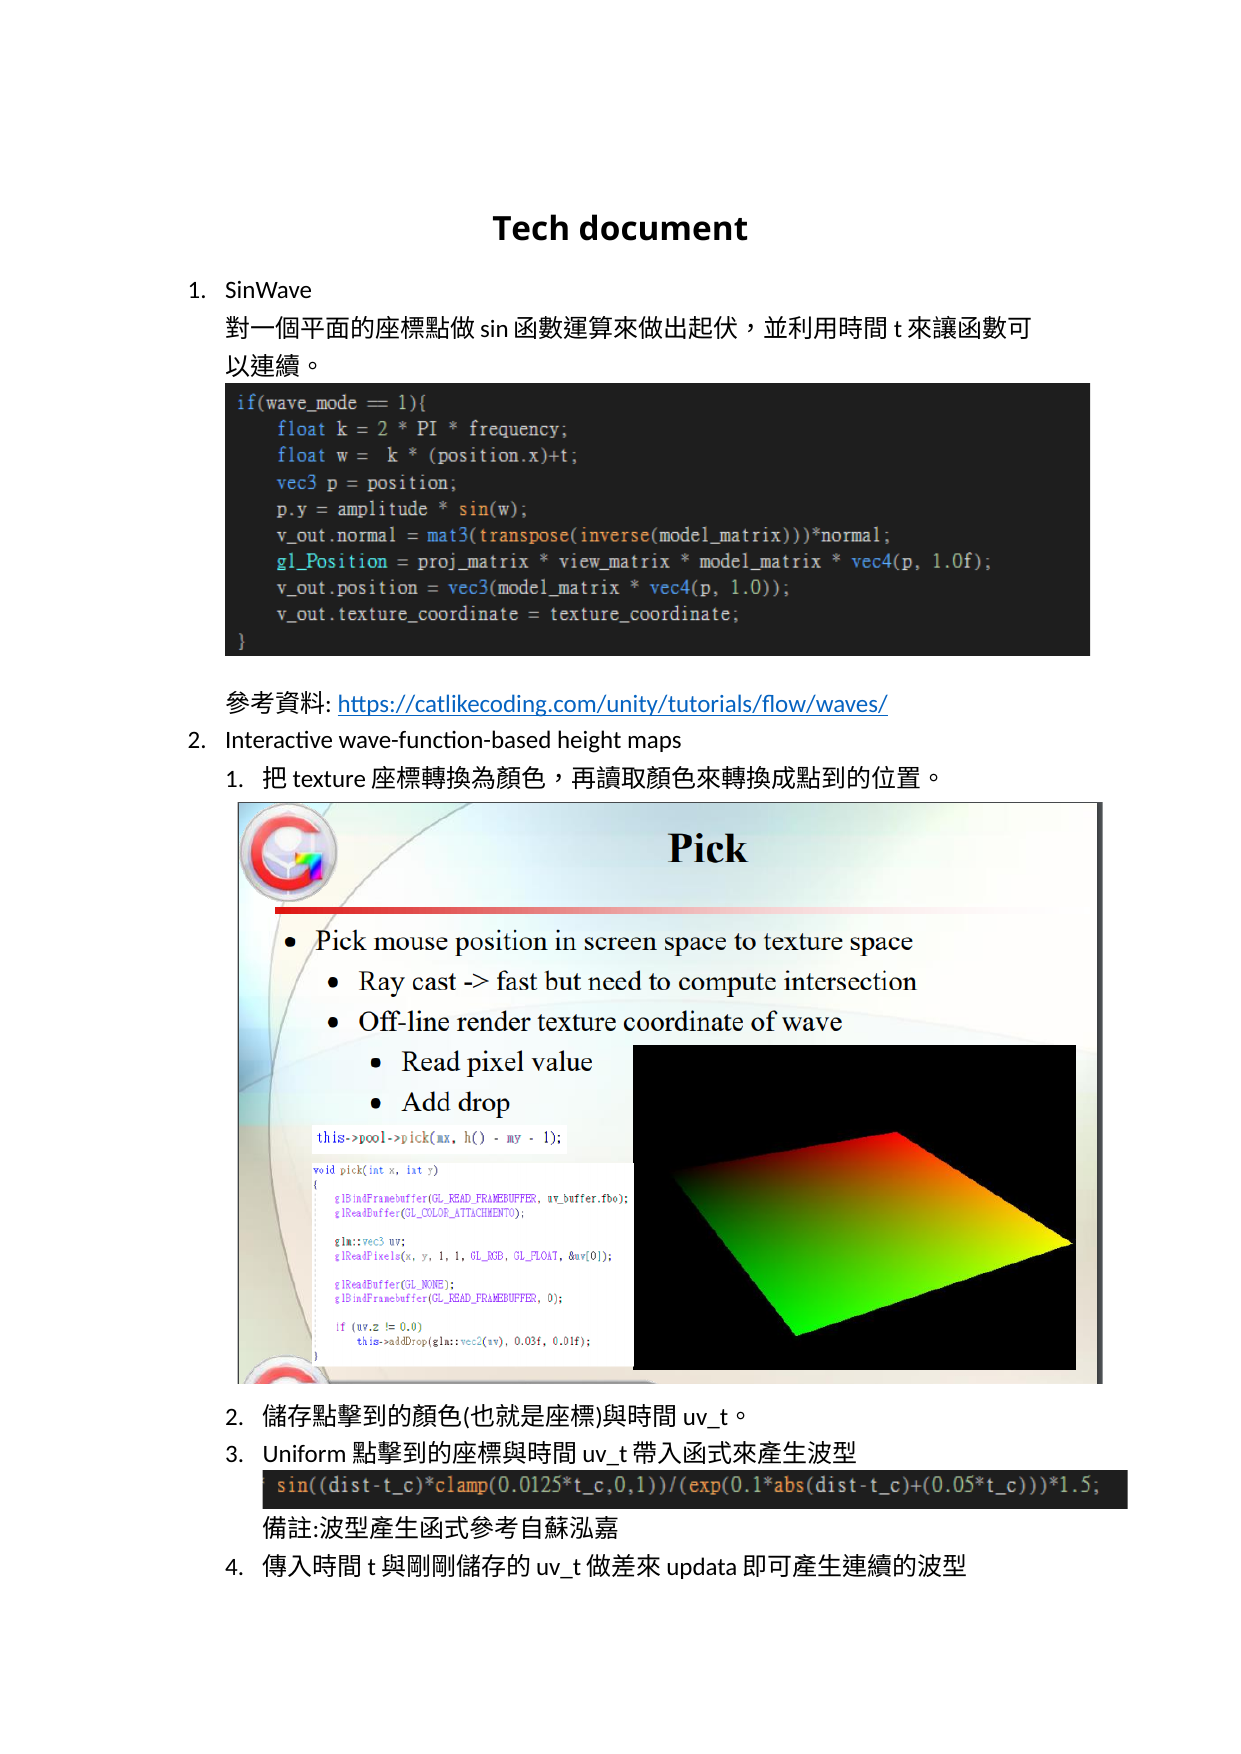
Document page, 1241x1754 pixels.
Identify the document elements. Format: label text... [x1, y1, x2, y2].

list Uniform 點擊到的座標與時間uv_t帶入函式來產生波型 [225, 1433, 1053, 1471]
picture [262, 1470, 1128, 1509]
picture [225, 383, 1091, 656]
list 傳入時間t與剛剛儲存的uv_t做差來updata即可產生連續的波型 [225, 1546, 1053, 1583]
picture [237, 802, 1103, 1384]
list 參考資料: https://catlikecoding.com/unity/tutorials/flow/waves/ [225, 683, 1053, 721]
list SinWave [187, 271, 1053, 308]
list 對一個平面的座標點做sin函數運算來做出起伏，並利用時間t來讓函數可以連續。 [225, 308, 1053, 383]
list 備註:波型產生函式參考自蘇泓嘉 [262, 1509, 1053, 1546]
list 把texture座標轉換為顏色，再讀取顏色來轉換成點到的位置。 [225, 758, 1053, 796]
title Tech document [187, 189, 1053, 264]
list Interactive wave-function-based height maps [187, 721, 1053, 758]
